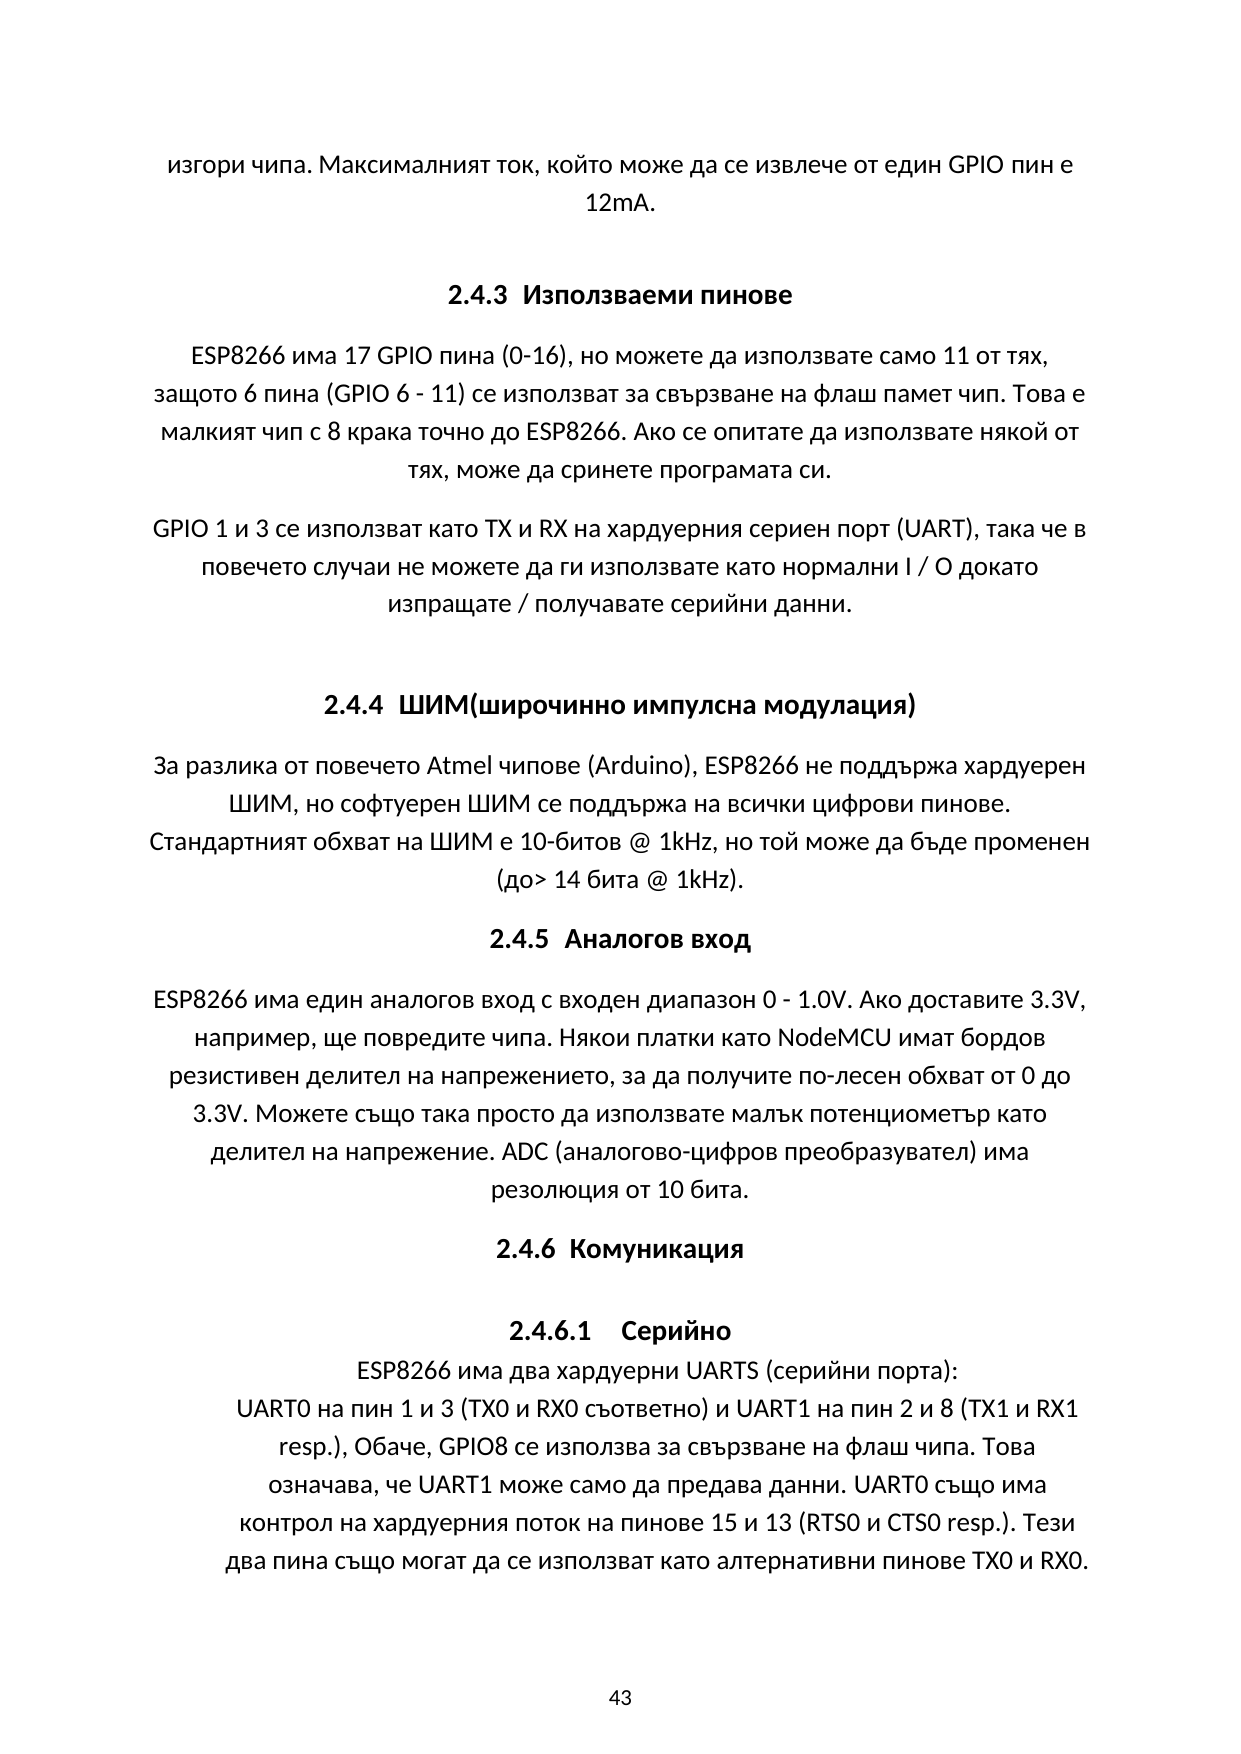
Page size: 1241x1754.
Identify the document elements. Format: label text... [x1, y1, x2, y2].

list ESP8266 има два хардуерни UARTS (серийни порта): [223, 1353, 1093, 1386]
list Комуникация [148, 1231, 1093, 1266]
list Използваеми пинове [148, 276, 1093, 312]
text ESP8266 има 17 GPIO пина (0-16), но можете да използвате само 11 от тях, защото 6 пина (GPIO 6 - 11) се използват за свързване на флаш памет чип. Това е малкият чип с 8 крака точно до ESP8266. Ако се опитате да използвате някой от тях, може да сринете програмата си. [148, 338, 1093, 485]
text За разлика от повечето Atmel чипове (Arduino), ESP8266 не поддържа хардуерен ШИМ, но софтуерен ШИМ се поддържа на всички цифрови пинове. Стандартният обхват на ШИМ е 10-битов @ 1kHz, но той може да бъде променен (до> 14 бита @ 1kHz). [148, 748, 1093, 895]
list Серийно [148, 1312, 1093, 1348]
text GPIO 1 и 3 се използват като TX и RX на хардуерния сериен порт (UART), така че в повечето случаи не можете да ги използвате като нормални I / O докато изпращате / получавате серийни данни. [148, 511, 1093, 619]
list UART0 на пин 1 и 3 (TX0 и RX0 съответно) и UART1 на пин 2 и 8 (TX1 и RX1 resp.), Обаче, GPIO8 се използва за свързване на флаш чипа. Това означава, че UART1 може само да предава данни. UART0 също има контрол на хардуерния поток на пинове 15 и 13 (RTS0 и CTS0 resp.). Тези два пина също могат да се използват като алтернативни пинове TX0 и RX0. [223, 1391, 1093, 1576]
text ESP8266 има един аналогов вход с входен диапазон 0 - 1.0V. Ако доставите 3.3V, например, ще повредите чипа. Някои платки като NodeMCU имат бордов резистивен делител на напрежението, за да получите по-лесен обхват от 0 до 3.3V. Можете също така просто да използвате малък потенциометър като делител на напрежение. ADC (аналогово-цифров преобразувател) има резолюция от 10 бита. [148, 982, 1093, 1205]
list ШИМ(широчинно импулсна модулация) [148, 686, 1093, 722]
list Аналогов вход [148, 921, 1093, 956]
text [148, 148, 1093, 218]
